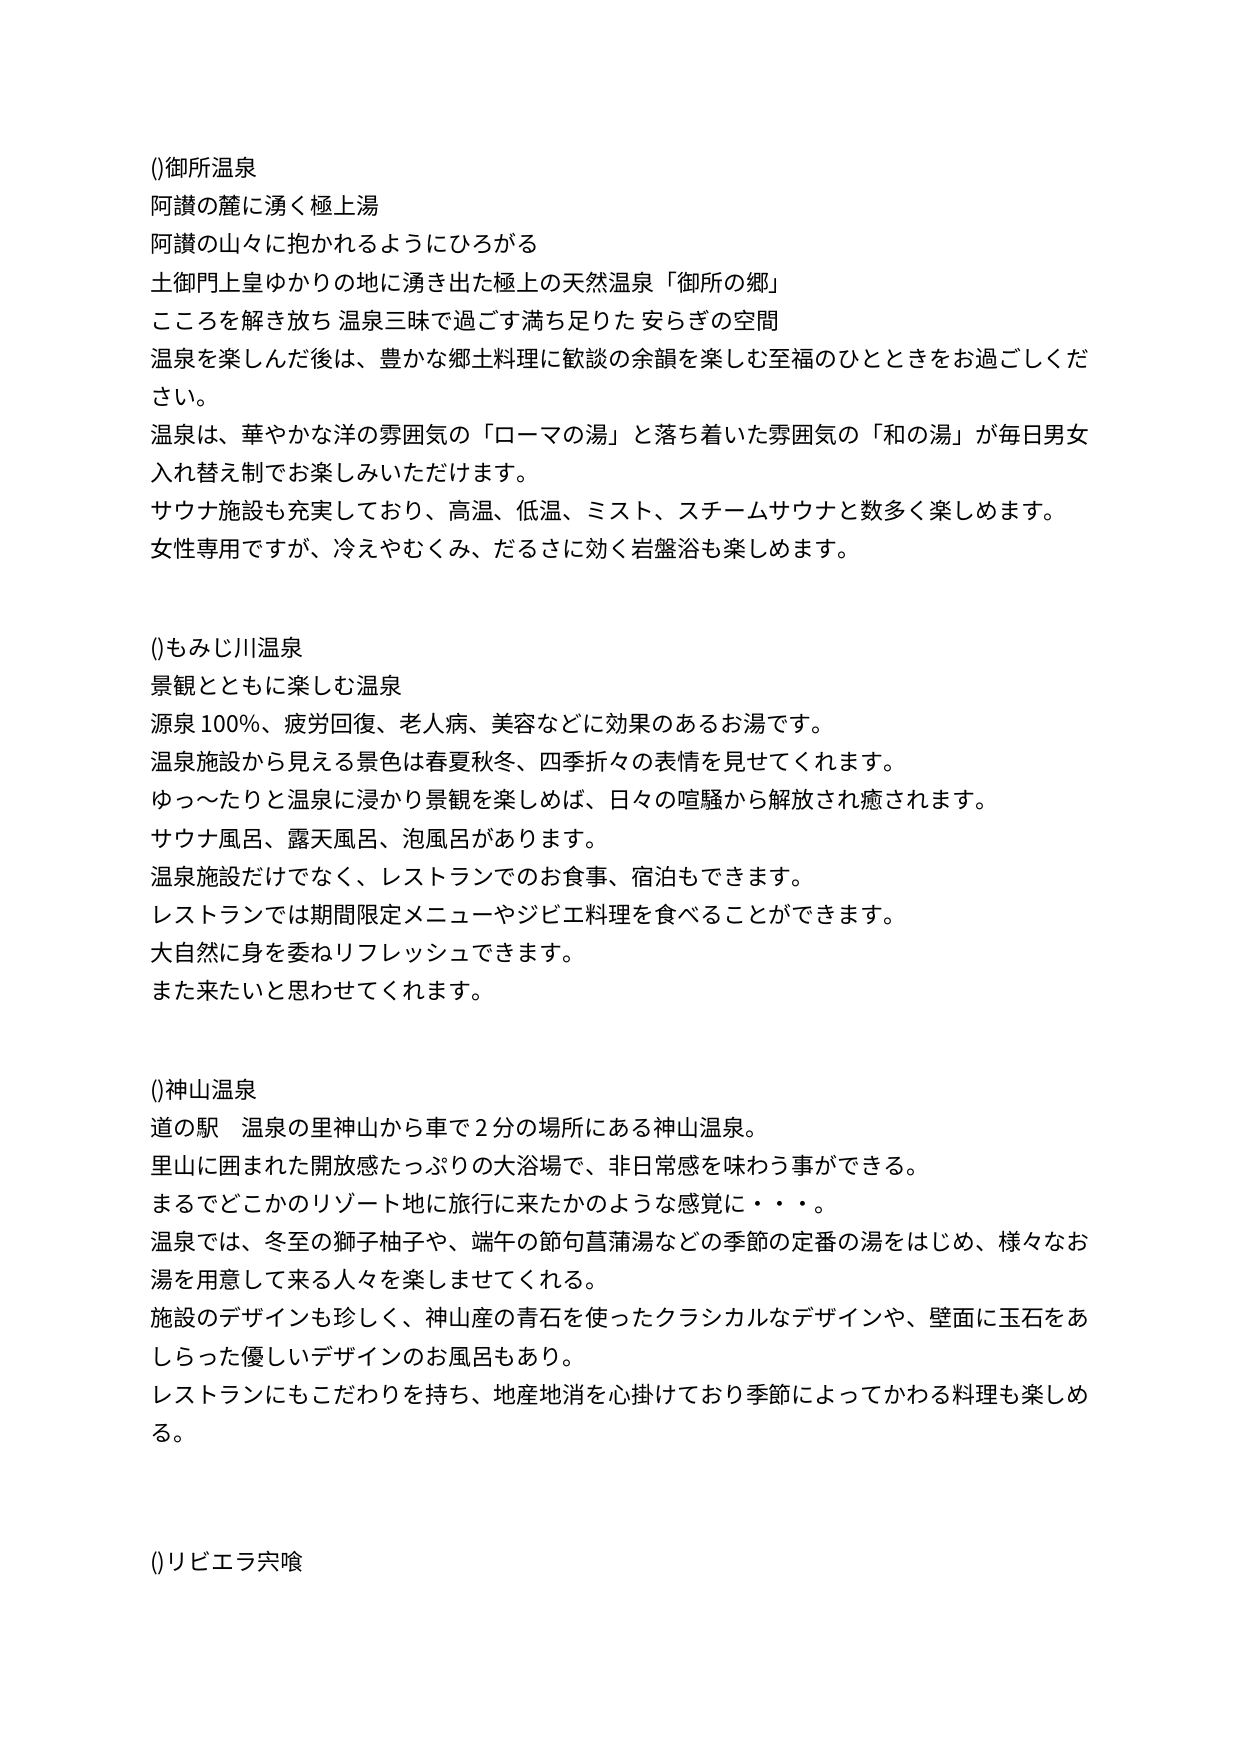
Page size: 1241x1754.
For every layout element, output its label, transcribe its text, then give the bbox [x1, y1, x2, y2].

text ()もみじ川温泉 [150, 630, 1090, 663]
text ()リビエラ宍喰 [150, 1543, 1090, 1577]
text ゆっ〜たりと温泉に浸かり景観を楽しめば、日々の喧騒から解放され癒されます。 [150, 782, 1090, 816]
text 施設のデザインも珍しく、神山産の青石を使ったクラシカルなデザインや、壁面に玉石をあしらった優しいデザインのお風呂もあり。 [150, 1300, 1090, 1372]
text 道の駅 温泉の里神山から車で2分の場所にある神山温泉。 [150, 1109, 1090, 1143]
text まるでどこかのリゾート地に旅行に来たかのような感覚に・・・。 [150, 1186, 1090, 1219]
text 源泉100％、疲労回復、老人病、美容などに効果のあるお湯です。 [150, 706, 1090, 739]
text 土御門上皇ゆかりの地に湧き出た極上の天然温泉「御所の郷」 [150, 264, 1090, 298]
text 里山に囲まれた開放感たっぷりの大浴場で、非日常感を味わう事ができる。 [150, 1148, 1090, 1181]
text 阿讃の麓に湧く極上湯 [150, 188, 1090, 221]
text 温泉では、冬至の獅子柚子や、端午の節句菖蒲湯などの季節の定番の湯をはじめ、様々なお湯を用意して来る人々を楽しませてくれる。 [150, 1224, 1090, 1295]
text 温泉を楽しんだ後は、豊かな郷土料理に歓談の余韻を楽しむ至福のひとときをお過ごしください。 [150, 341, 1090, 412]
text レストランにもこだわりを持ち、地産地消を心掛けており季節によってかわる料理も楽しめる。 [150, 1376, 1090, 1448]
text 景観とともに楽しむ温泉 [150, 668, 1090, 701]
text 大自然に身を委ねリフレッシュできます。 [150, 935, 1090, 968]
text 温泉施設から見える景色は春夏秋冬、四季折々の表情を見せてくれます。 [150, 744, 1090, 777]
text ()御所温泉 [150, 150, 1090, 183]
text 阿讃の山々に抱かれるようにひろがる [150, 226, 1090, 259]
text また来たいと思わせてくれます。 [150, 973, 1090, 1006]
text 女性専用ですが、冷えやむくみ、だるさに効く岩盤浴も楽しめます。 [150, 531, 1090, 564]
text サウナ施設も充実しており、高温、低温、ミスト、スチームサウナと数多く楽しめます。 [150, 493, 1090, 526]
text 温泉は、華やかな洋の雰囲気の「ローマの湯」と落ち着いた雰囲気の「和の湯」が毎日男女入れ替え制でお楽しみいただけます。 [150, 417, 1090, 488]
text 温泉施設だけでなく、レストランでのお食事、宿泊もできます。 [150, 858, 1090, 892]
text こころを解き放ち 温泉三昧で過ごす満ち足りた 安らぎの空間 [150, 302, 1090, 336]
text レストランでは期間限定メニューやジビエ料理を食べることができます。 [150, 897, 1090, 930]
text サウナ風呂、露天風呂、泡風呂があります。 [150, 820, 1090, 854]
text ()神山温泉 [150, 1071, 1090, 1105]
